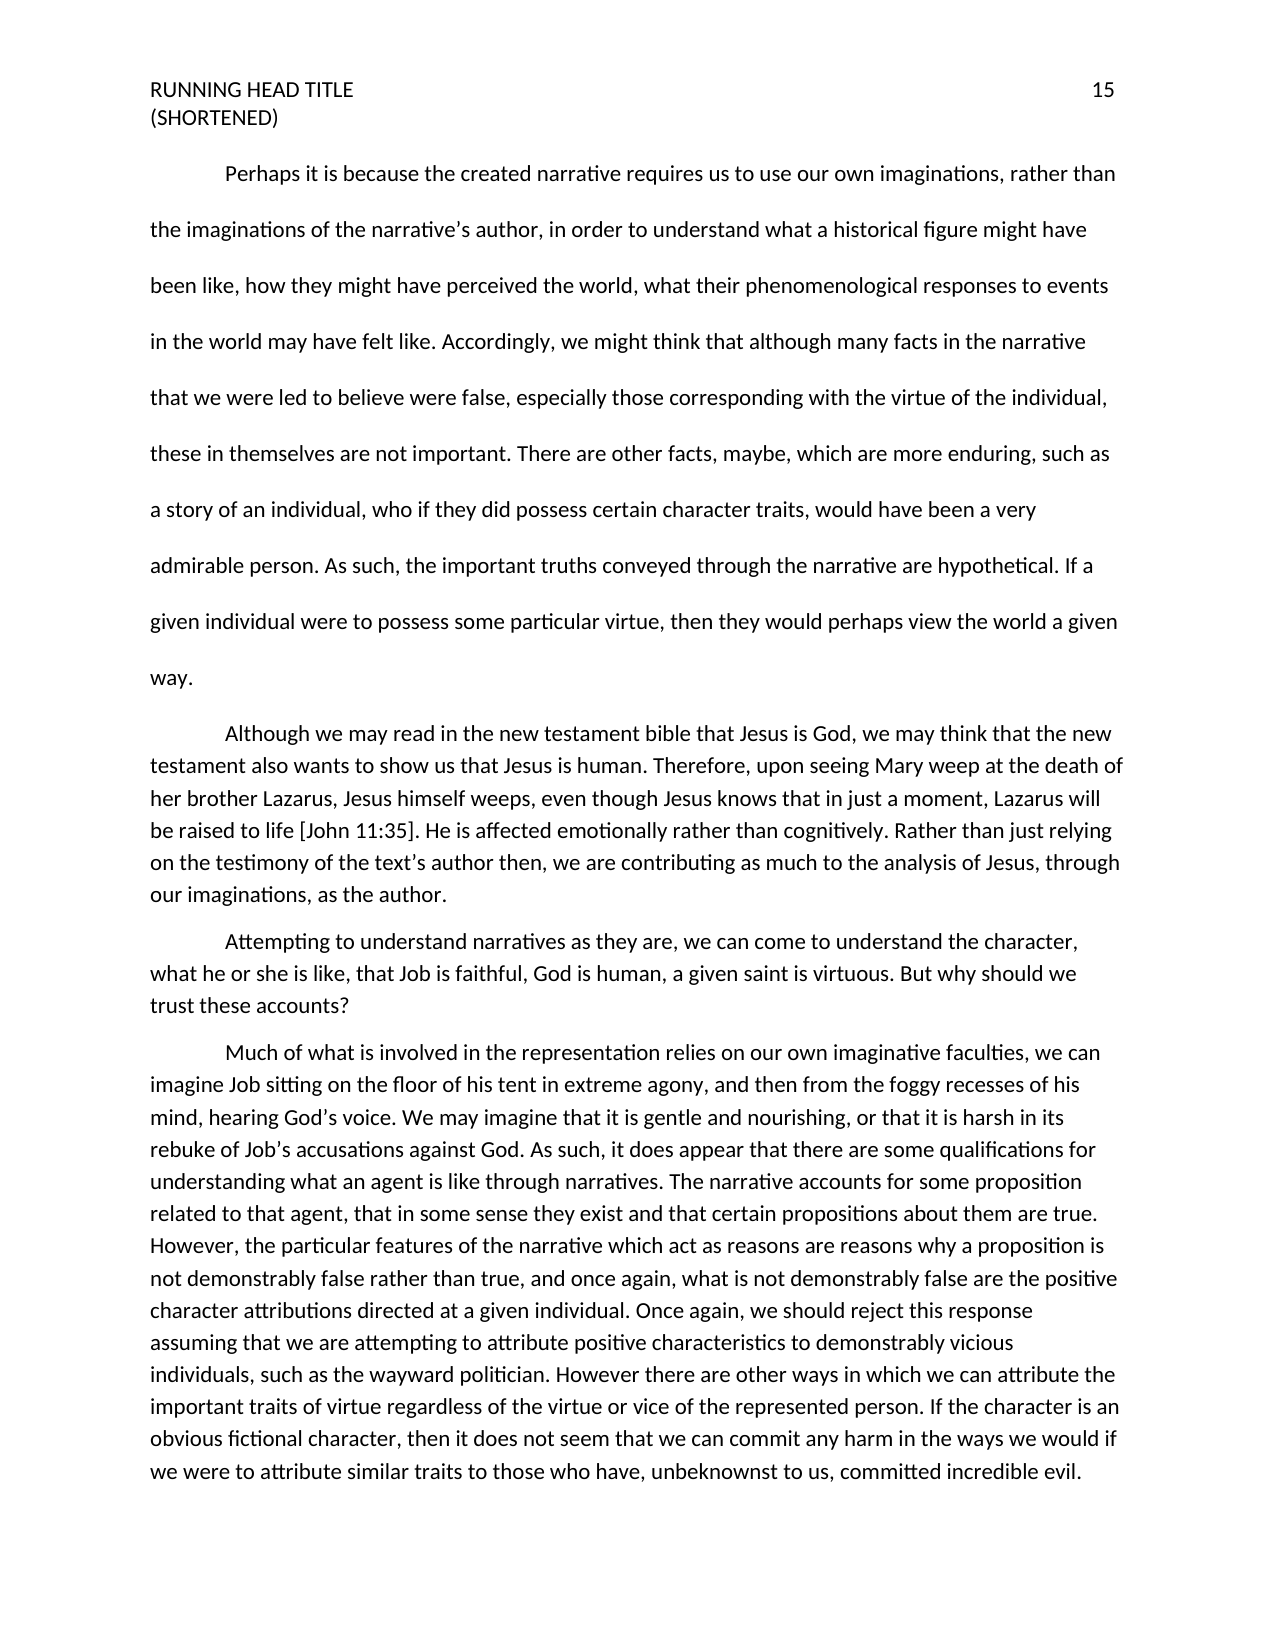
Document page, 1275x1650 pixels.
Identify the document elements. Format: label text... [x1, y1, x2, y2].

text Attempting to understand narratives as they are, we can come to understand the character, what he or she is like, that Job is faithful, God is human, a given saint is virtuous. But why should we trust these accounts? [150, 927, 1125, 1019]
text Although we may read in the new testament bible that Jesus is God, we may think that the new testament also wants to show us that Jesus is human. Therefore, upon seeing Mary weep at the death of her brother Lazarus, Jesus himself weeps, even though Jesus knows that in just a moment, Lazarus will be raised to life [John 11:35]. He is affected emotionally rather than cognitively. Rather than just relying on the testimony of the text’s author then, we are contributing as much to the analysis of Jesus, through our imaginations, as the author. [150, 719, 1125, 908]
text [150, 1038, 1125, 1485]
